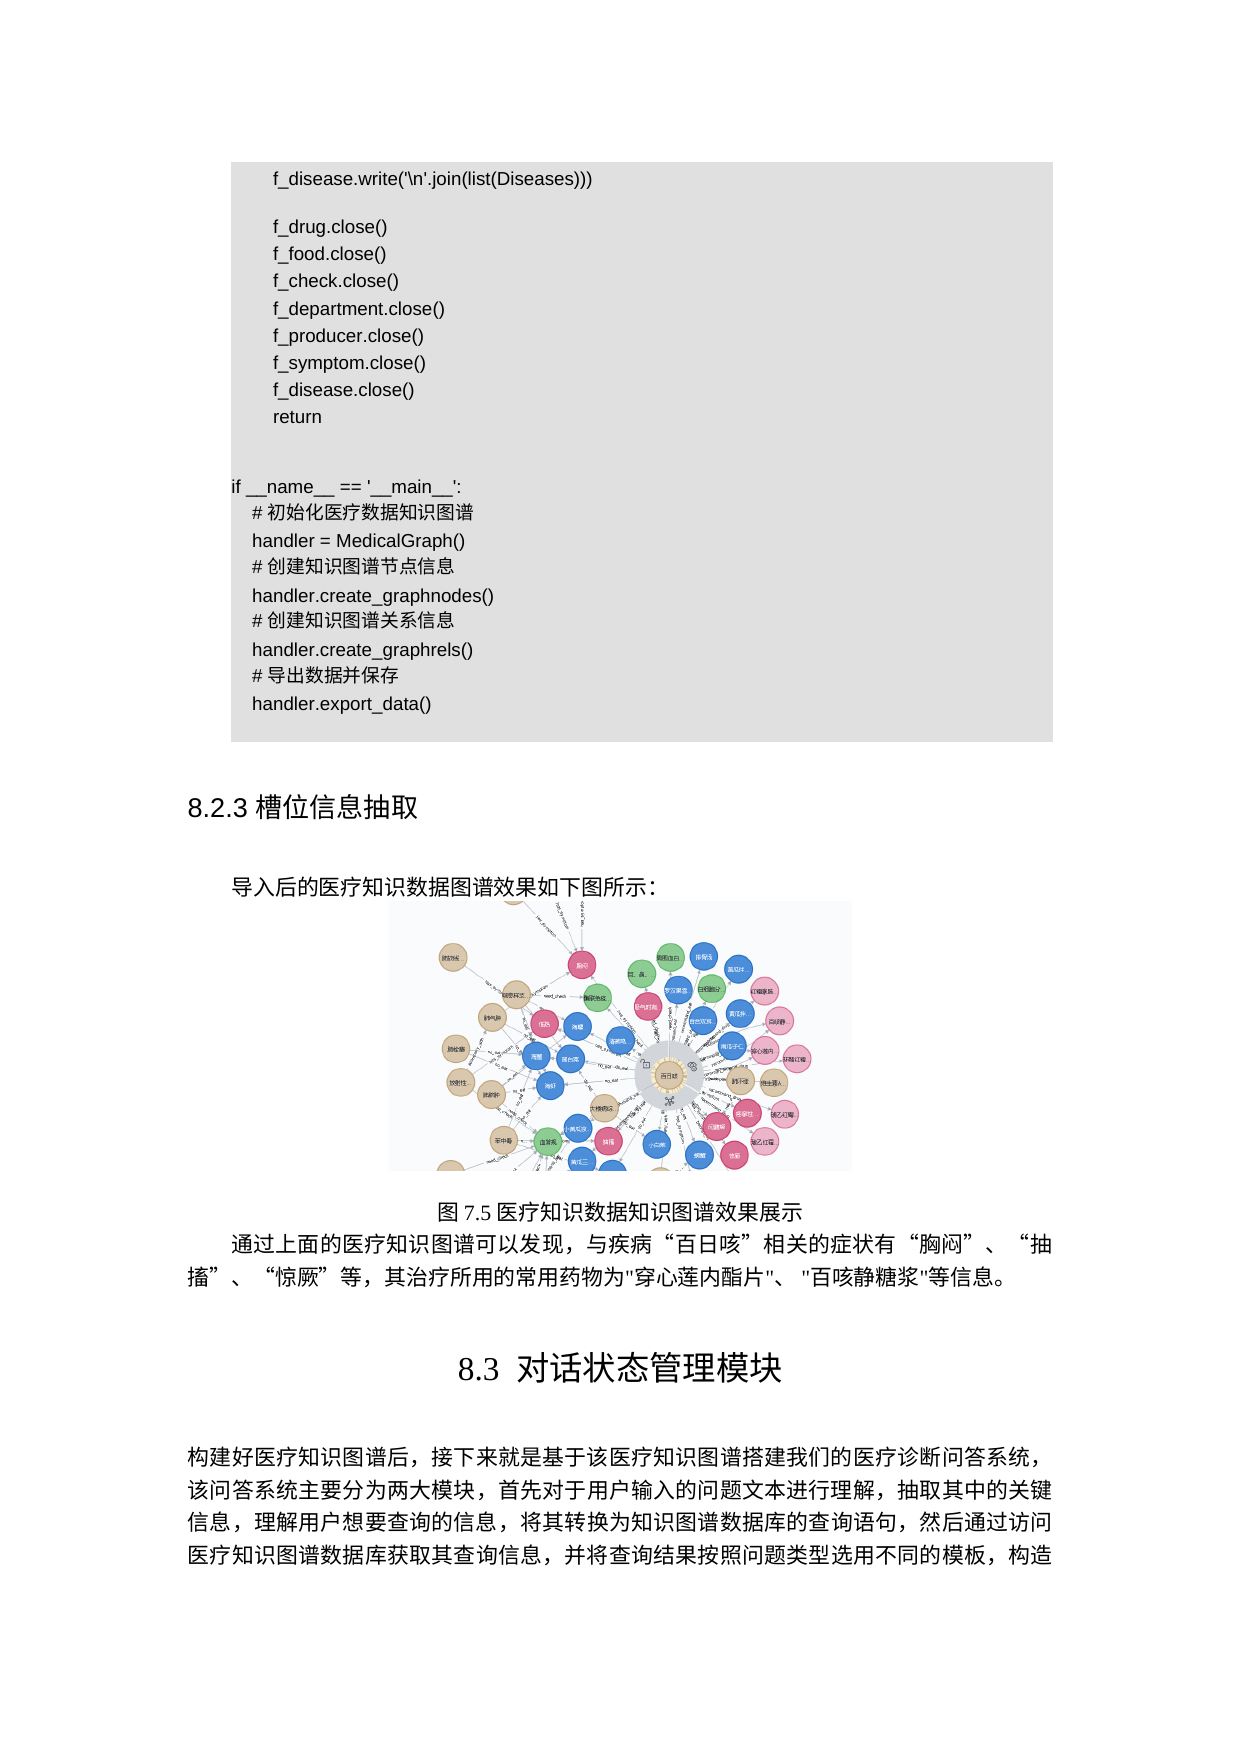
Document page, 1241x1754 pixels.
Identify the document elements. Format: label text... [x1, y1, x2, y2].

picture [388, 901, 852, 1171]
subtitle 8.3 对话状态管理模块 [187, 1333, 1053, 1398]
text 导入后的医疗知识数据图谱效果如下图所示： [187, 869, 1053, 902]
text 图7.5 医疗知识数据知识图谱效果展示 [187, 1194, 1053, 1227]
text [187, 1440, 1053, 1570]
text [231, 162, 1053, 714]
text 通过上面的医疗知识图谱可以发现，与疾病“百日咳”相关的症状有“胸闷”、“抽搐”、“惊厥”等，其治疗所用的常用药物为"穿心莲内酯片"、 "百咳静糖浆"等信息。 [187, 1227, 1053, 1292]
subtitle 8.2.3 槽位信息抽取 [187, 773, 1053, 838]
